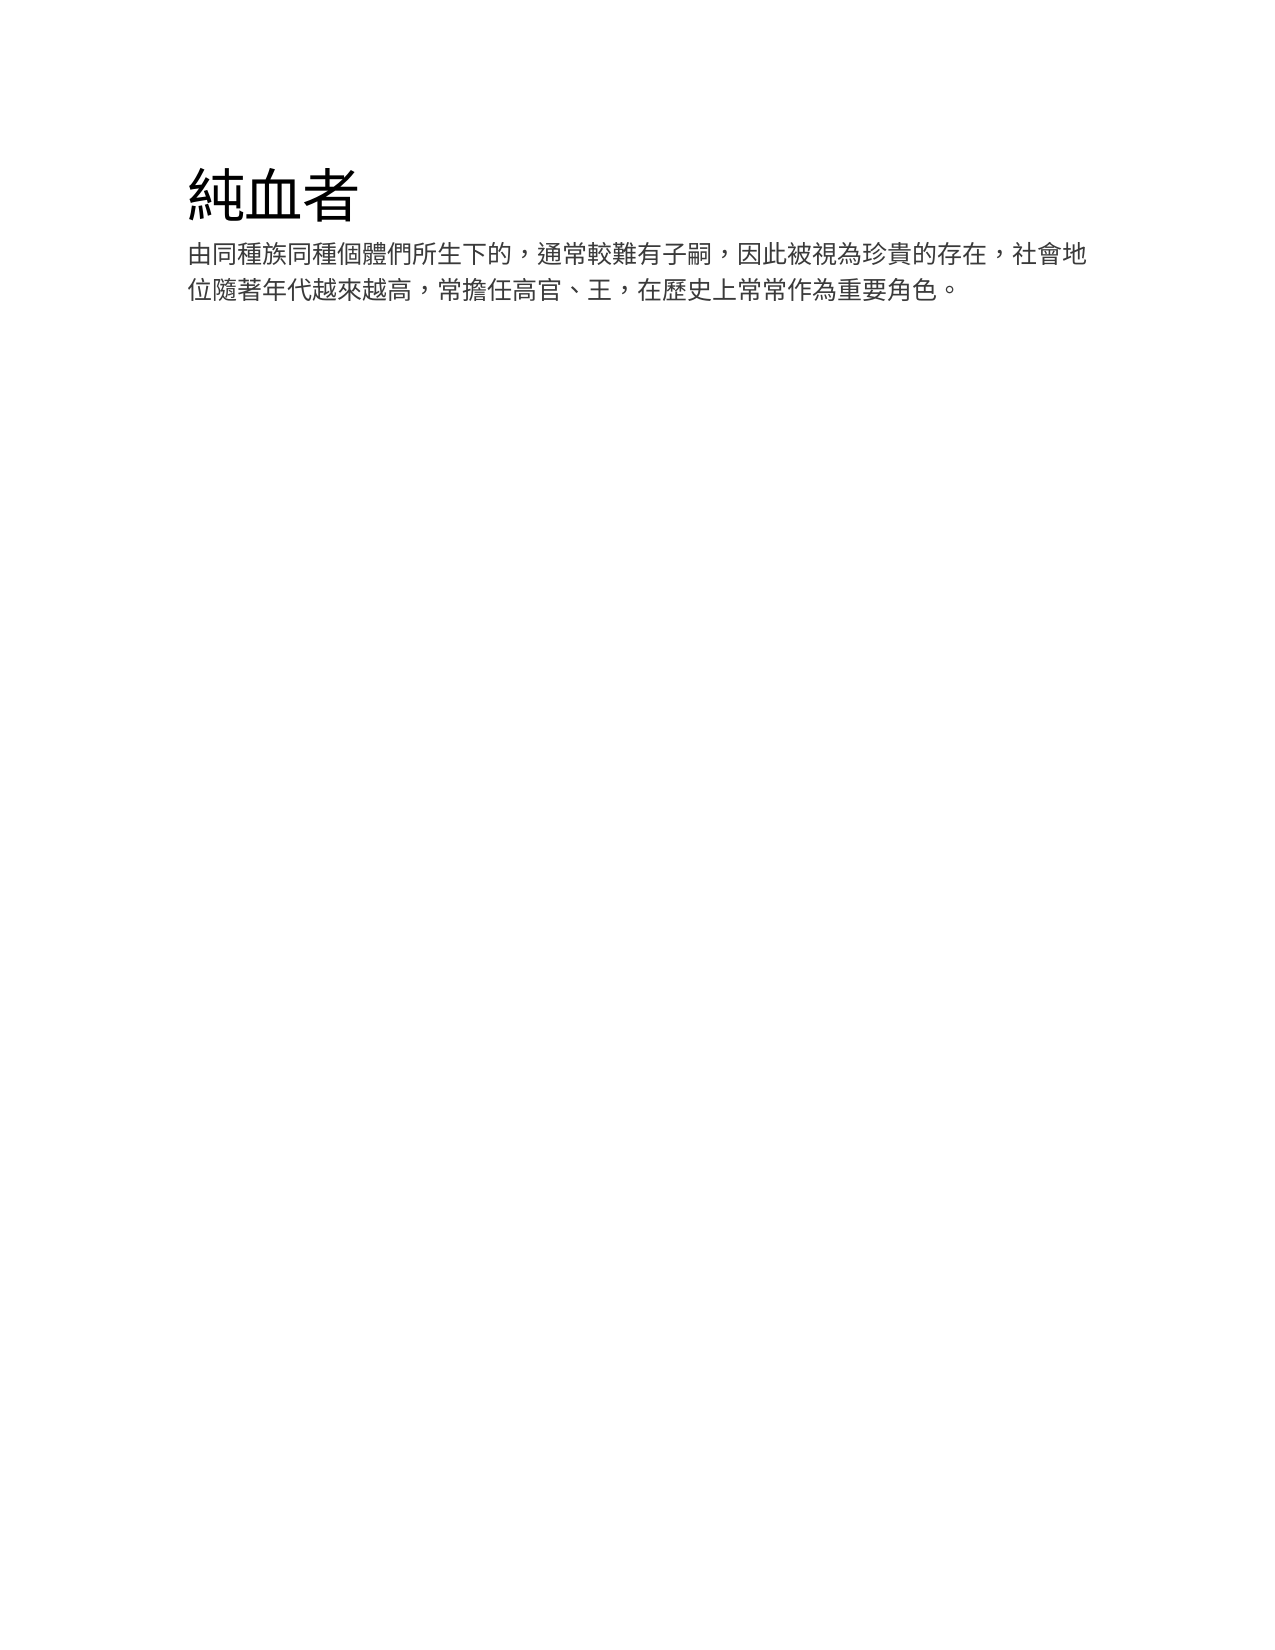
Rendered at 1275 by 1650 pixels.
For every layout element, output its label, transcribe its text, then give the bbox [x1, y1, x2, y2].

text 純血者 [187, 150, 1087, 234]
text 由同種族同種個體們所生下的，通常較難有子嗣，因此被視為珍貴的存在，社會地位隨著年代越來越高，常擔任高官、王，在歷史上常常作為重要角色。 [187, 234, 1087, 307]
